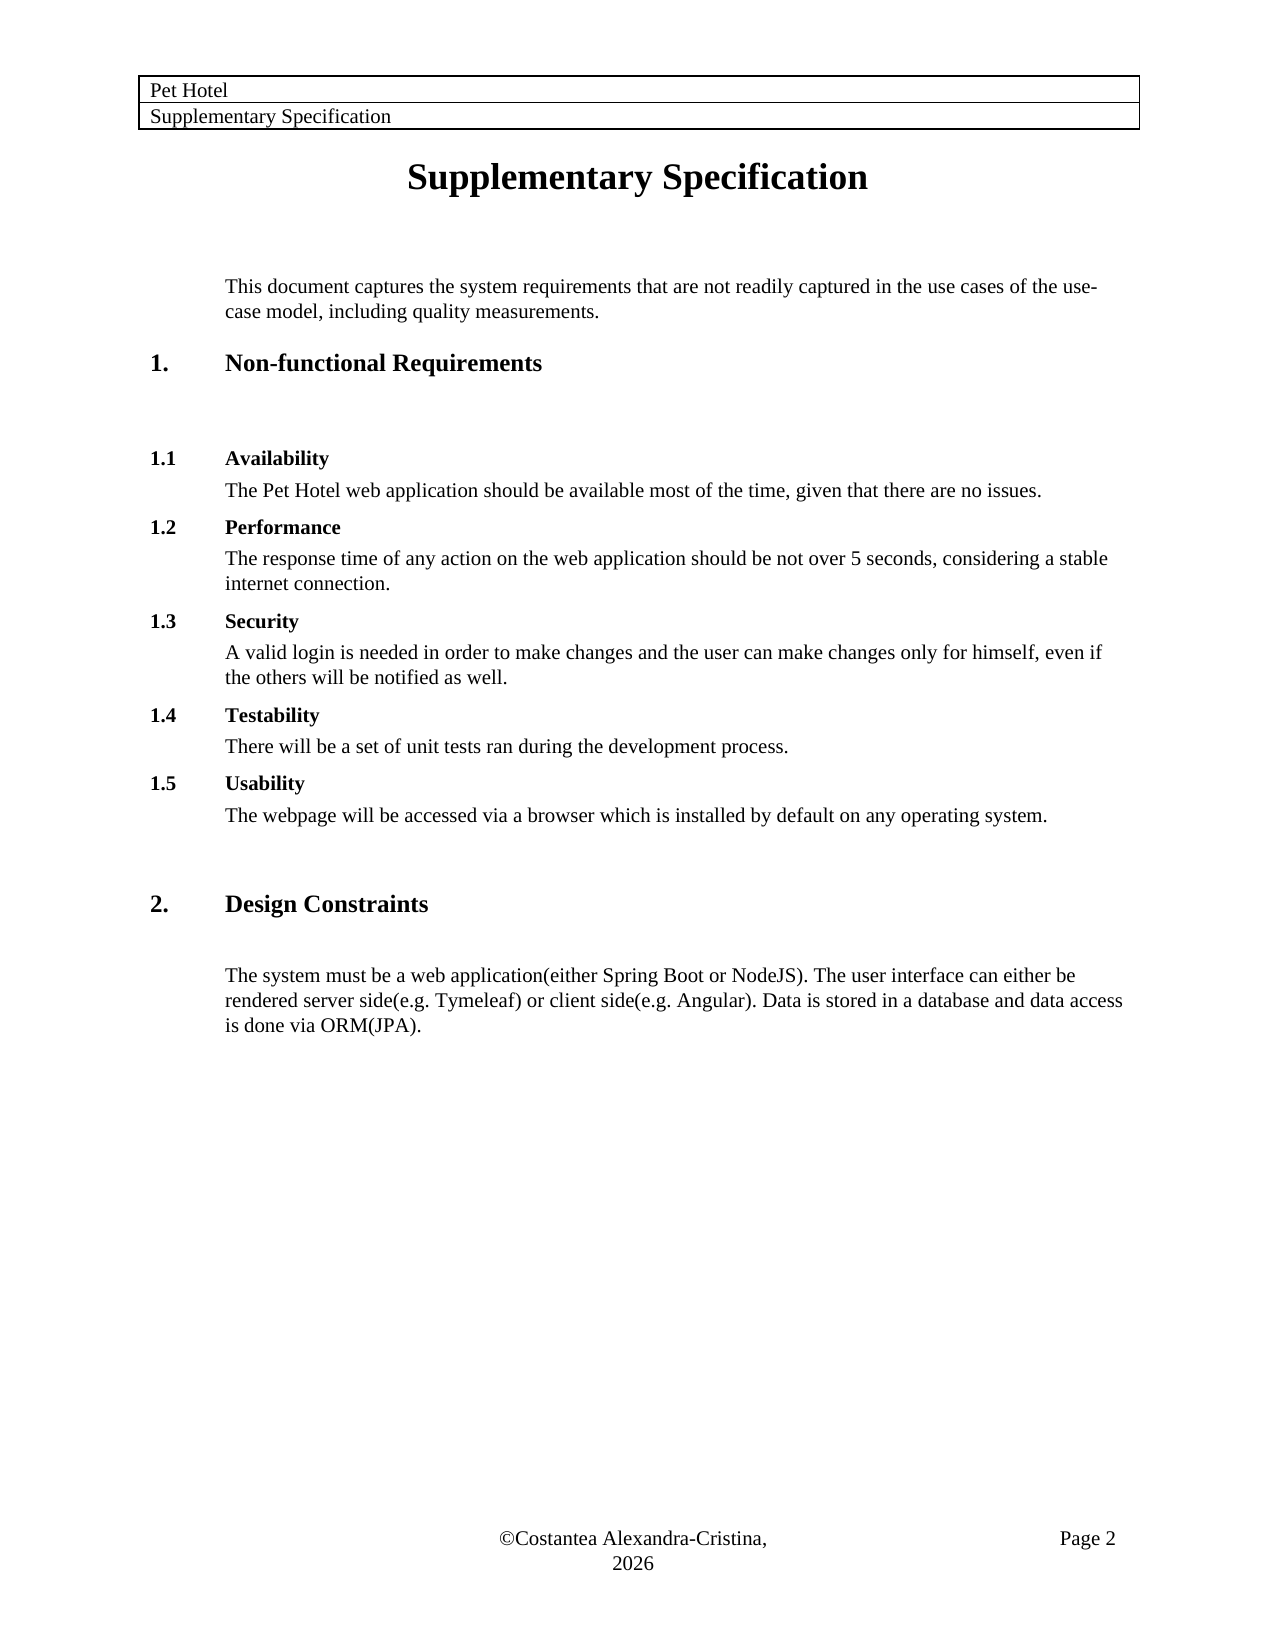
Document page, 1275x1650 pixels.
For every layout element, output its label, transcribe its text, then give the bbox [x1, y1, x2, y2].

text A valid login is needed in order to make changes and the user can make changes only for himself, even if the others will be notified as well. [225, 639, 1125, 689]
subtitle Design Constraints [150, 889, 1125, 918]
subtitle Performance [150, 514, 1125, 539]
text There will be a set of unit tests ran during the development process. [225, 733, 1125, 758]
subtitle Non-functional Requirements [150, 348, 1125, 377]
text The webpage will be accessed via a browser which is installed by default on any operating system. [225, 802, 1125, 827]
subtitle Availability [150, 445, 1125, 470]
text The Pet Hotel web application should be available most of the time, given that there are no issues. [225, 477, 1125, 502]
text The response time of any action on the web application should be not over 5 seconds, considering a stable internet connection. [225, 545, 1125, 595]
subtitle Testability [150, 702, 1125, 727]
text This document captures the system requirements that are not readily captured in the use cases of the use-case model, including quality measurements. [225, 273, 1125, 323]
text The system must be a web application(either Spring Boot or NodeJS). The user interface can either be rendered server side(e.g. Tymeleaf) or client side(e.g. Angular). Data is stored in a database and data access is done via ORM(JPA). [225, 962, 1125, 1037]
subtitle Security [150, 608, 1125, 633]
subtitle Usability [150, 770, 1125, 795]
title Supplementary Specification [150, 155, 1125, 198]
